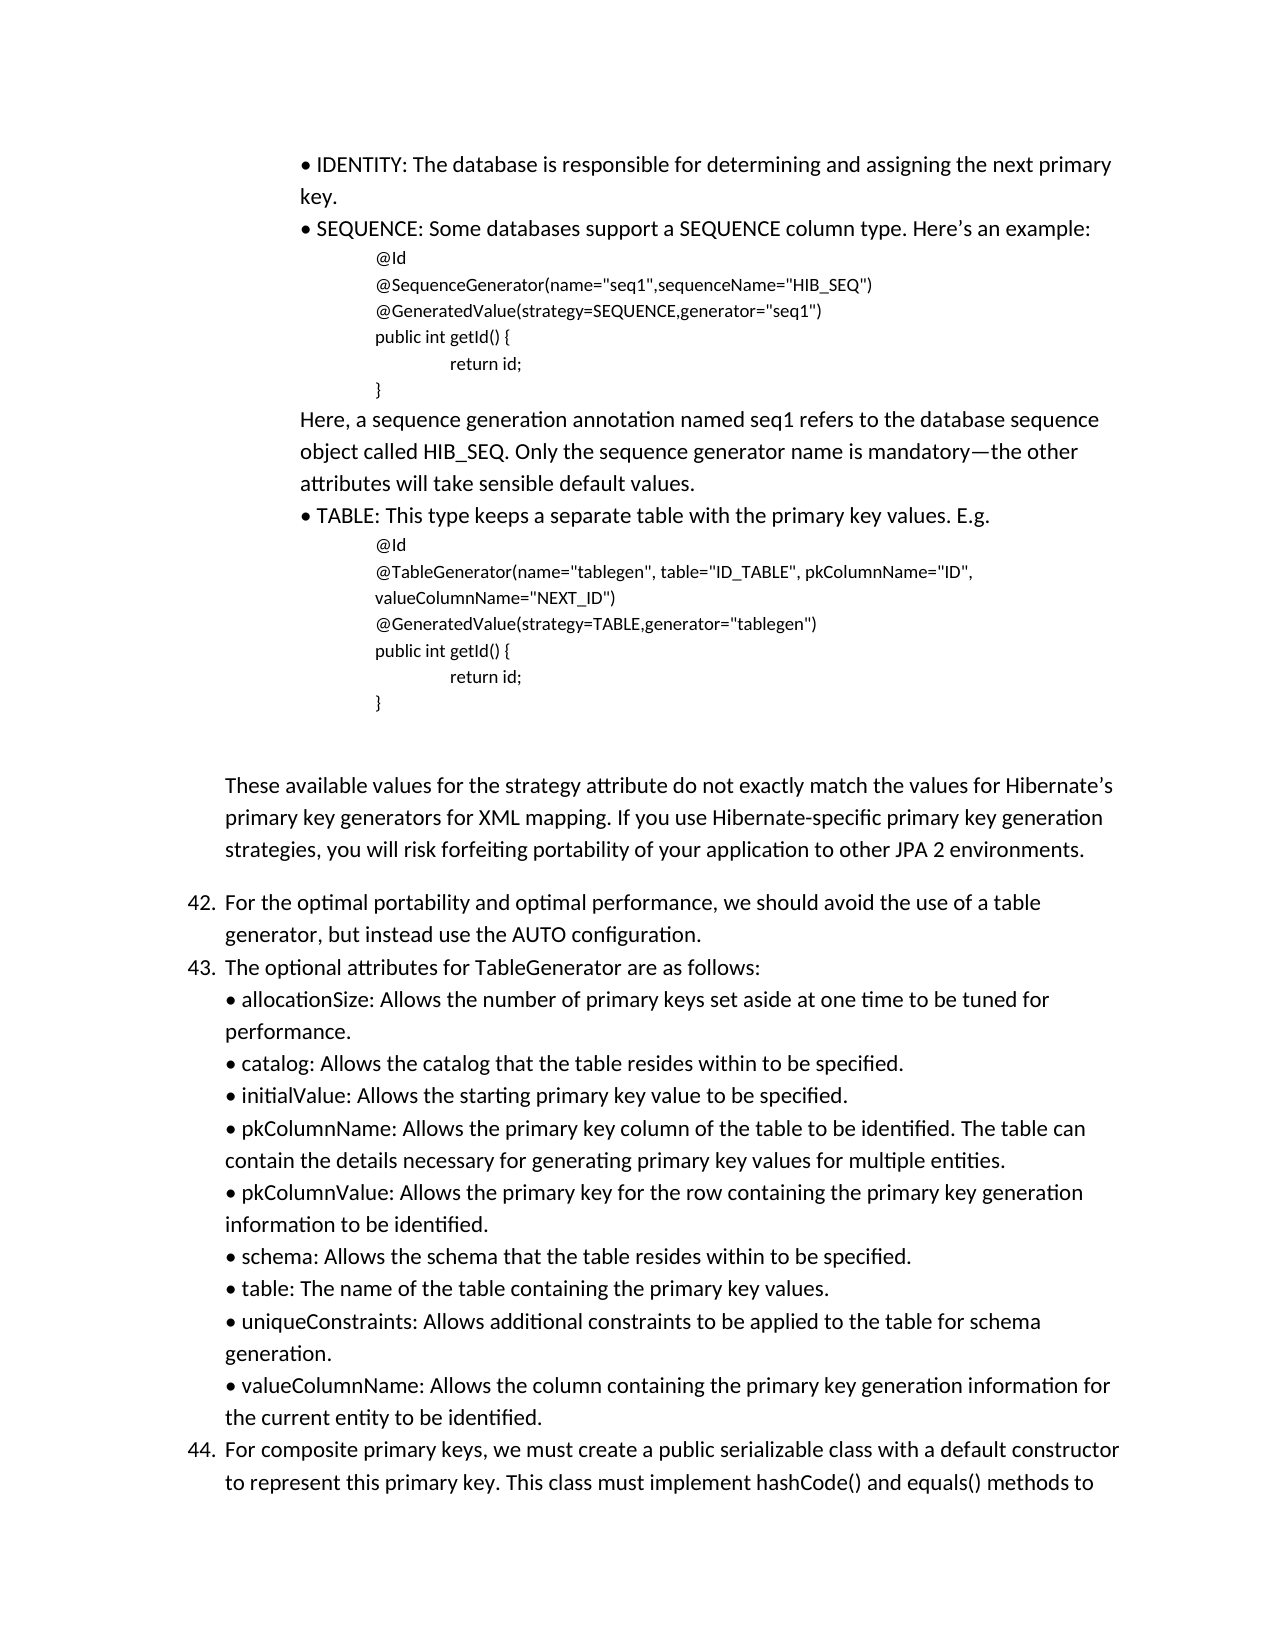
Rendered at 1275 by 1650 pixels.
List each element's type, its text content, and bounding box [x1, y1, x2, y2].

list • pkColumnName: Allows the primary key column of the table to be identified. The table can contain the details necessary for generating primary key values for multiple entities. [225, 1114, 1125, 1174]
list • pkColumnValue: Allows the primary key for the row containing the primary key generation information to be identified. [225, 1178, 1125, 1238]
list • valueColumnName: Allows the column containing the primary key generation information for the current entity to be identified. [225, 1371, 1125, 1431]
list } [375, 378, 1125, 401]
list return id; [375, 352, 1125, 375]
list @GeneratedValue(strategy=TABLE,generator="tablegen") [375, 612, 1125, 635]
list • schema: Allows the schema that the table resides within to be specified. [225, 1242, 1125, 1270]
list @Id [375, 533, 1125, 556]
text These available values for the strategy attribute do not exactly match the values for Hibernate’s primary key generators for XML mapping. If you use Hibernate-specific primary key generation strategies, you will risk forfeiting portability of your application to other JPA 2 environments. [225, 771, 1125, 863]
list • catalog: Allows the catalog that the table resides within to be specified. [225, 1049, 1125, 1077]
list public int getId() { [375, 639, 1125, 662]
list @SequenceGenerator(name="seq1",sequenceName="HIB_SEQ") [375, 273, 1125, 296]
list return id; [375, 665, 1125, 688]
list • initialValue: Allows the starting primary key value to be specified. [225, 1081, 1125, 1109]
list • TABLE: This type keeps a separate table with the primary key values. E.g. [300, 501, 1125, 529]
list • allocationSize: Allows the number of primary keys set aside at one time to be tuned for performance. [225, 985, 1125, 1045]
list The optional attributes for TableGenerator are as follows: [187, 953, 1125, 981]
list • IDENTITY: The database is responsible for determining and assigning the next primary key. [300, 150, 1125, 210]
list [187, 1436, 1125, 1496]
list • table: The name of the table containing the primary key values. [225, 1274, 1125, 1303]
list • uniqueConstraints: Allows additional constraints to be applied to the table for schema generation. [225, 1307, 1125, 1367]
list • SEQUENCE: Some databases support a SEQUENCE column type. Here’s an example: [300, 214, 1125, 242]
list } [375, 692, 1125, 714]
list Here, a sequence generation annotation named seq1 refers to the database sequence object called HIB_SEQ. Only the sequence generator name is mandatory—the other attributes will take sensible default values. [300, 405, 1125, 497]
list @Id [375, 247, 1125, 269]
list @TableGenerator(name="tablegen", table="ID_TABLE", pkColumnName="ID", valueColumnName="NEXT_ID") [375, 560, 1125, 609]
list For the optimal portability and optimal performance, we should avoid the use of a table generator, but instead use the AUTO configuration. [187, 888, 1125, 948]
list public int getId() { [375, 326, 1125, 348]
list @GeneratedValue(strategy=SEQUENCE,generator="seq1") [375, 299, 1125, 322]
